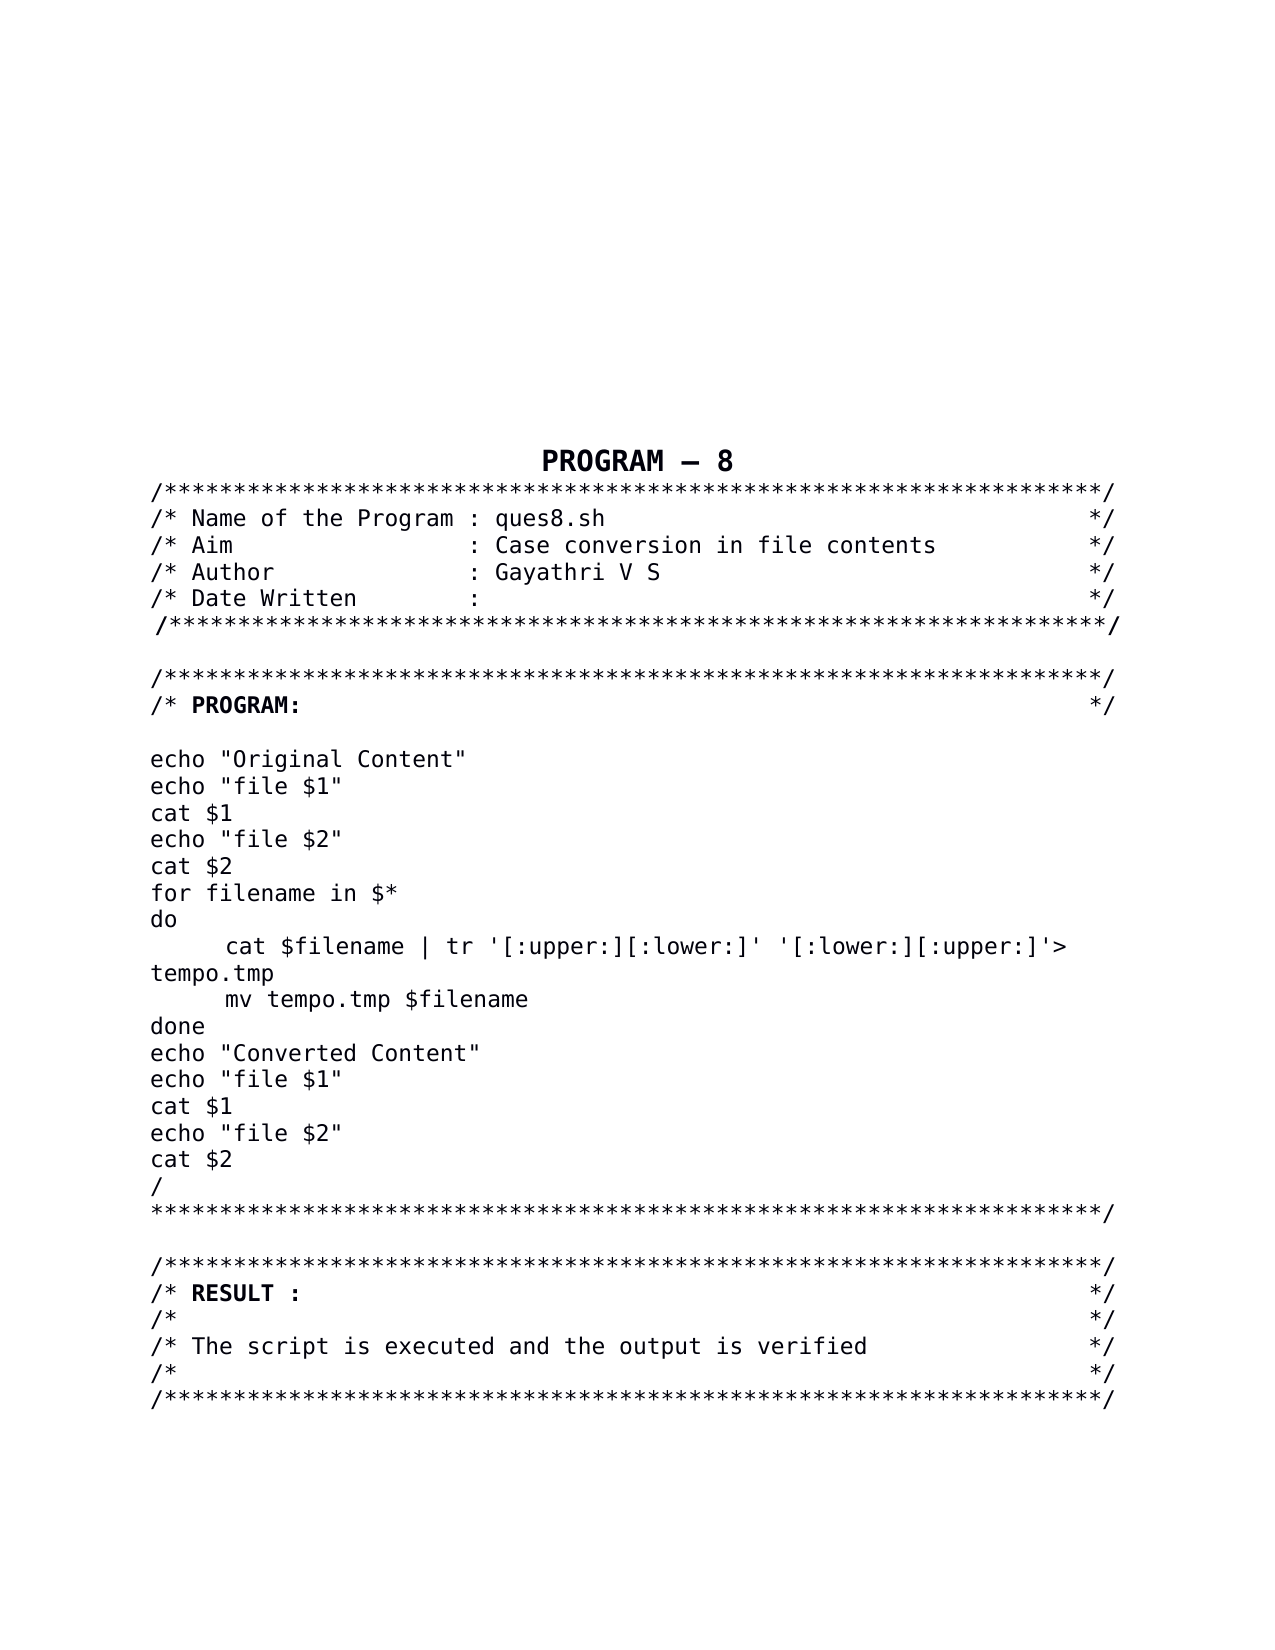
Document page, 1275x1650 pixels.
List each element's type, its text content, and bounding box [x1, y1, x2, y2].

text done [150, 1013, 1125, 1040]
text /* Aim : Case conversion in file contents */ [150, 532, 1125, 559]
text /* Name of the Program : ques8.sh */ [150, 505, 1125, 532]
text cat $2 [150, 1147, 1125, 1173]
text /* */ [150, 1360, 1125, 1387]
text PROGRAM – 8 [150, 445, 1125, 479]
text /*********************************************************************/ [150, 1173, 1125, 1227]
text /* PROGRAM: */ [150, 692, 1125, 719]
text /* Date Written : */ [150, 585, 1125, 612]
text echo "file $2" [150, 827, 1125, 853]
text /********************************************************************/ [150, 665, 1125, 692]
text cat $1 [150, 1093, 1125, 1120]
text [150, 1387, 1125, 1413]
text echo "file $2" [150, 1120, 1125, 1147]
text cat $filename | tr '[:upper:][:lower:]' '[:lower:][:upper:]'> tempo.tmp [150, 933, 1125, 987]
text cat $2 [150, 853, 1125, 880]
text do [150, 907, 1125, 933]
text mv tempo.tmp $filename [150, 987, 1125, 1013]
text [150, 1253, 1125, 1280]
text /* RESULT : */ [150, 1280, 1125, 1307]
text /* Author : Gayathri V S */ [150, 559, 1125, 585]
text for filename in $* [150, 880, 1125, 907]
text echo "Converted Content" [150, 1040, 1125, 1067]
text /* */ [150, 1307, 1125, 1333]
text /* The script is executed and the output is verified */ [150, 1333, 1125, 1360]
text cat $1 [150, 800, 1125, 827]
text echo "file $1" [150, 1067, 1125, 1093]
text /********************************************************************/ [150, 479, 1125, 505]
text echo "Original Content" [150, 747, 1125, 773]
text echo "file $1" [150, 773, 1125, 800]
text /********************************************************************/ [150, 612, 1125, 639]
